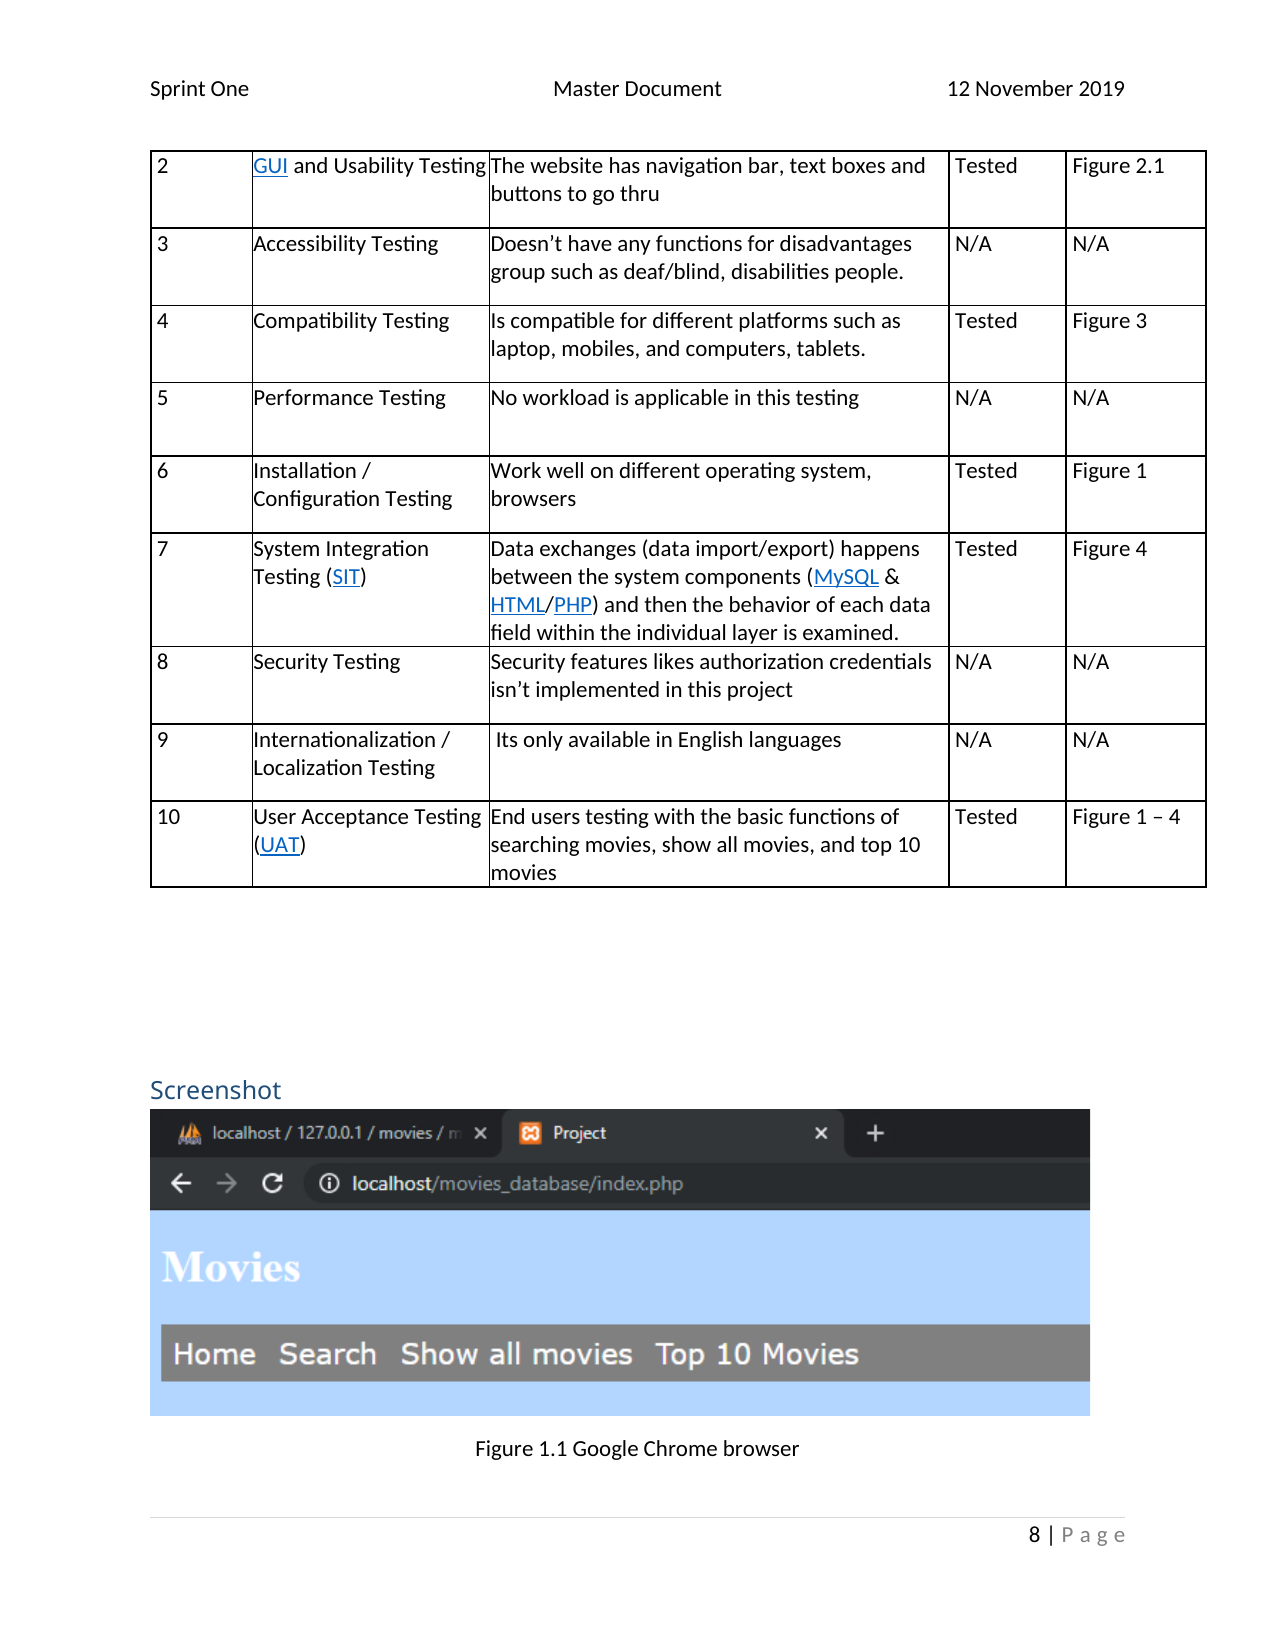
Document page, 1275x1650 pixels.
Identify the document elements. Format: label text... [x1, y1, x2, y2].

picture [150, 1109, 1091, 1416]
subtitle Screenshot [150, 1072, 1125, 1106]
text Figure 1.1 Google Chrome browser [150, 1434, 1125, 1462]
